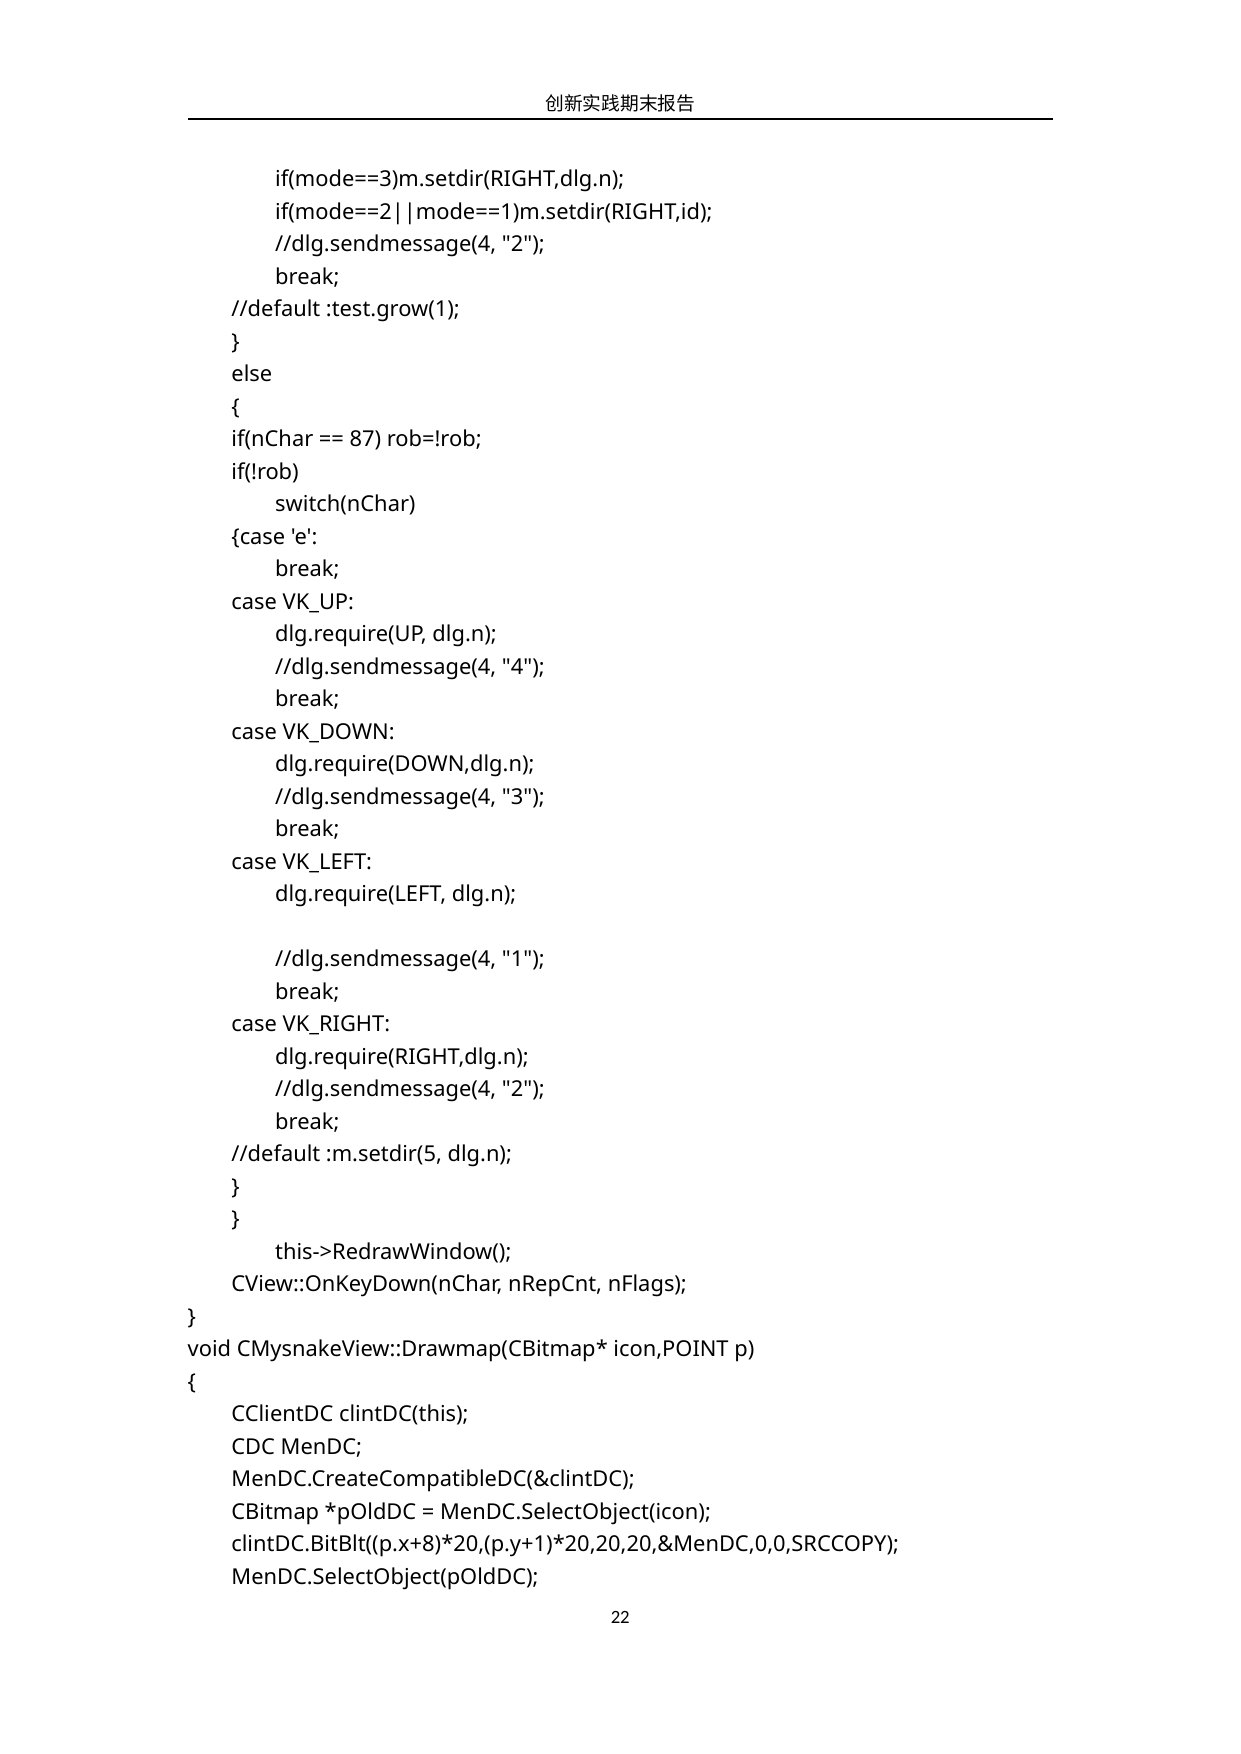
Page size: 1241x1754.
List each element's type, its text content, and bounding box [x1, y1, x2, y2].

text //default :test.grow(1); [187, 292, 1053, 324]
text //dlg.sendmessage(4, "4"); [187, 649, 1053, 682]
text {case 'e': [187, 519, 1053, 552]
text MenDC.SelectObject(pOldDC); [187, 1559, 1053, 1592]
text CDC MenDC; [187, 1429, 1053, 1462]
text } [187, 1299, 1053, 1332]
text CView::OnKeyDown(nChar, nRepCnt, nFlags); [187, 1267, 1053, 1299]
text { [187, 1364, 1053, 1397]
text { [187, 389, 1053, 422]
text else [187, 357, 1053, 389]
text if(!rob) [187, 454, 1053, 487]
text case VK_LEFT: [187, 844, 1053, 877]
text switch(nChar) [187, 487, 1053, 519]
text break; [187, 974, 1053, 1007]
text break; [187, 682, 1053, 714]
text CClientDC clintDC(this); [187, 1397, 1053, 1429]
text //dlg.sendmessage(4, "1"); [187, 942, 1053, 974]
text clintDC.BitBlt((p.x+8)*20,(p.y+1)*20,20,20,&MenDC,0,0,SRCCOPY); [187, 1527, 1053, 1559]
text //dlg.sendmessage(4, "2"); [187, 1072, 1053, 1104]
text dlg.require(UP, dlg.n); [187, 617, 1053, 649]
text //dlg.sendmessage(4, "2"); [187, 227, 1053, 259]
text if(nChar == 87) rob=!rob; [187, 422, 1053, 454]
text //dlg.sendmessage(4, "3"); [187, 779, 1053, 812]
text case VK_UP: [187, 584, 1053, 617]
text break; [187, 552, 1053, 584]
text } [187, 1202, 1053, 1234]
text void CMysnakeView::Drawmap(CBitmap* icon,POINT p) [187, 1332, 1053, 1364]
text this->RedrawWindow(); [187, 1234, 1053, 1267]
text break; [187, 812, 1053, 844]
text if(mode==3)m.setdir(RIGHT,dlg.n); [187, 162, 1053, 194]
text } [187, 324, 1053, 357]
text if(mode==2||mode==1)m.setdir(RIGHT,id); [187, 194, 1053, 227]
text break; [187, 259, 1053, 292]
text //default :m.setdir(5, dlg.n); [187, 1137, 1053, 1169]
text case VK_DOWN: [187, 714, 1053, 747]
text dlg.require(RIGHT,dlg.n); [187, 1039, 1053, 1072]
text CBitmap *pOldDC = MenDC.SelectObject(icon); [187, 1494, 1053, 1527]
text break; [187, 1104, 1053, 1137]
text MenDC.CreateCompatibleDC(&clintDC); [187, 1462, 1053, 1494]
text dlg.require(LEFT, dlg.n); [187, 877, 1053, 909]
text } [187, 1169, 1053, 1202]
text dlg.require(DOWN,dlg.n); [187, 747, 1053, 779]
text case VK_RIGHT: [187, 1007, 1053, 1039]
